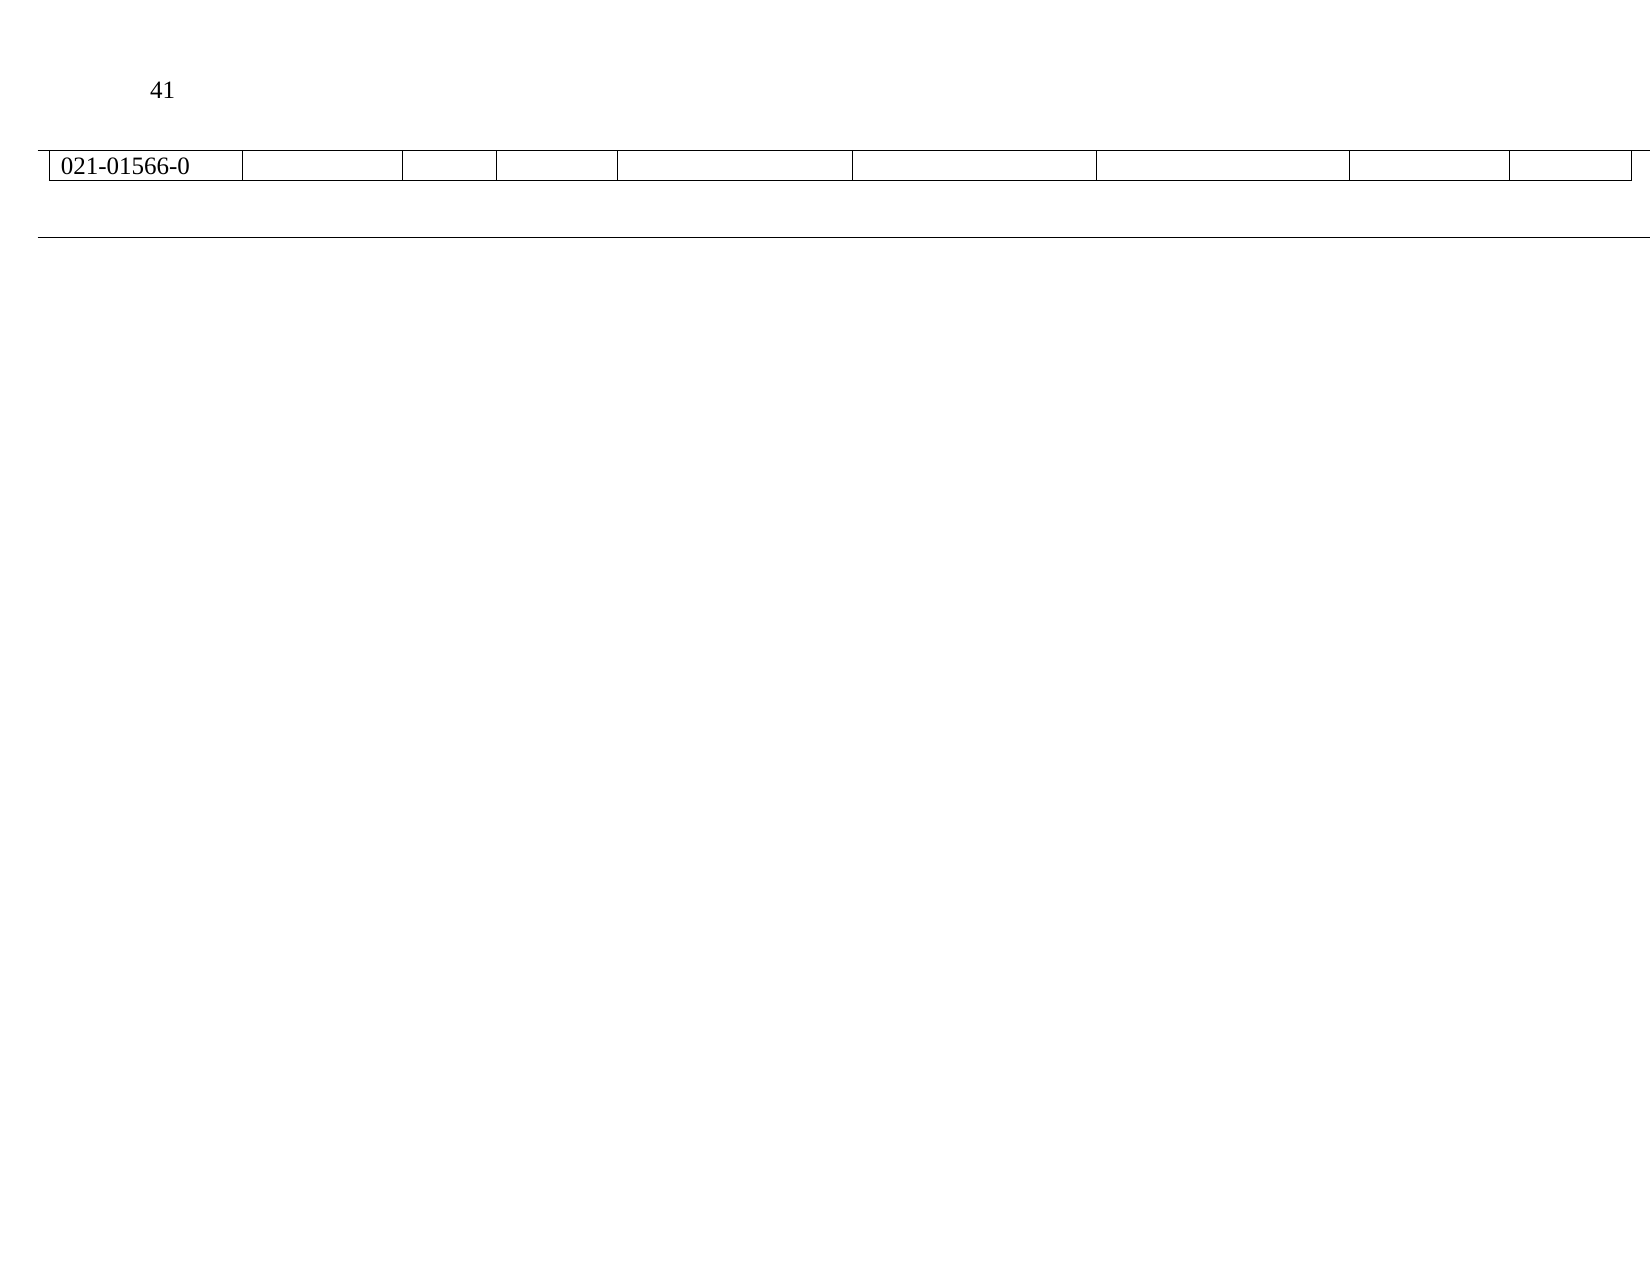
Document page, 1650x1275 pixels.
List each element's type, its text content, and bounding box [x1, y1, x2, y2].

table_header Table 2 Literature Matrix Grid [38, 151, 1650, 237]
